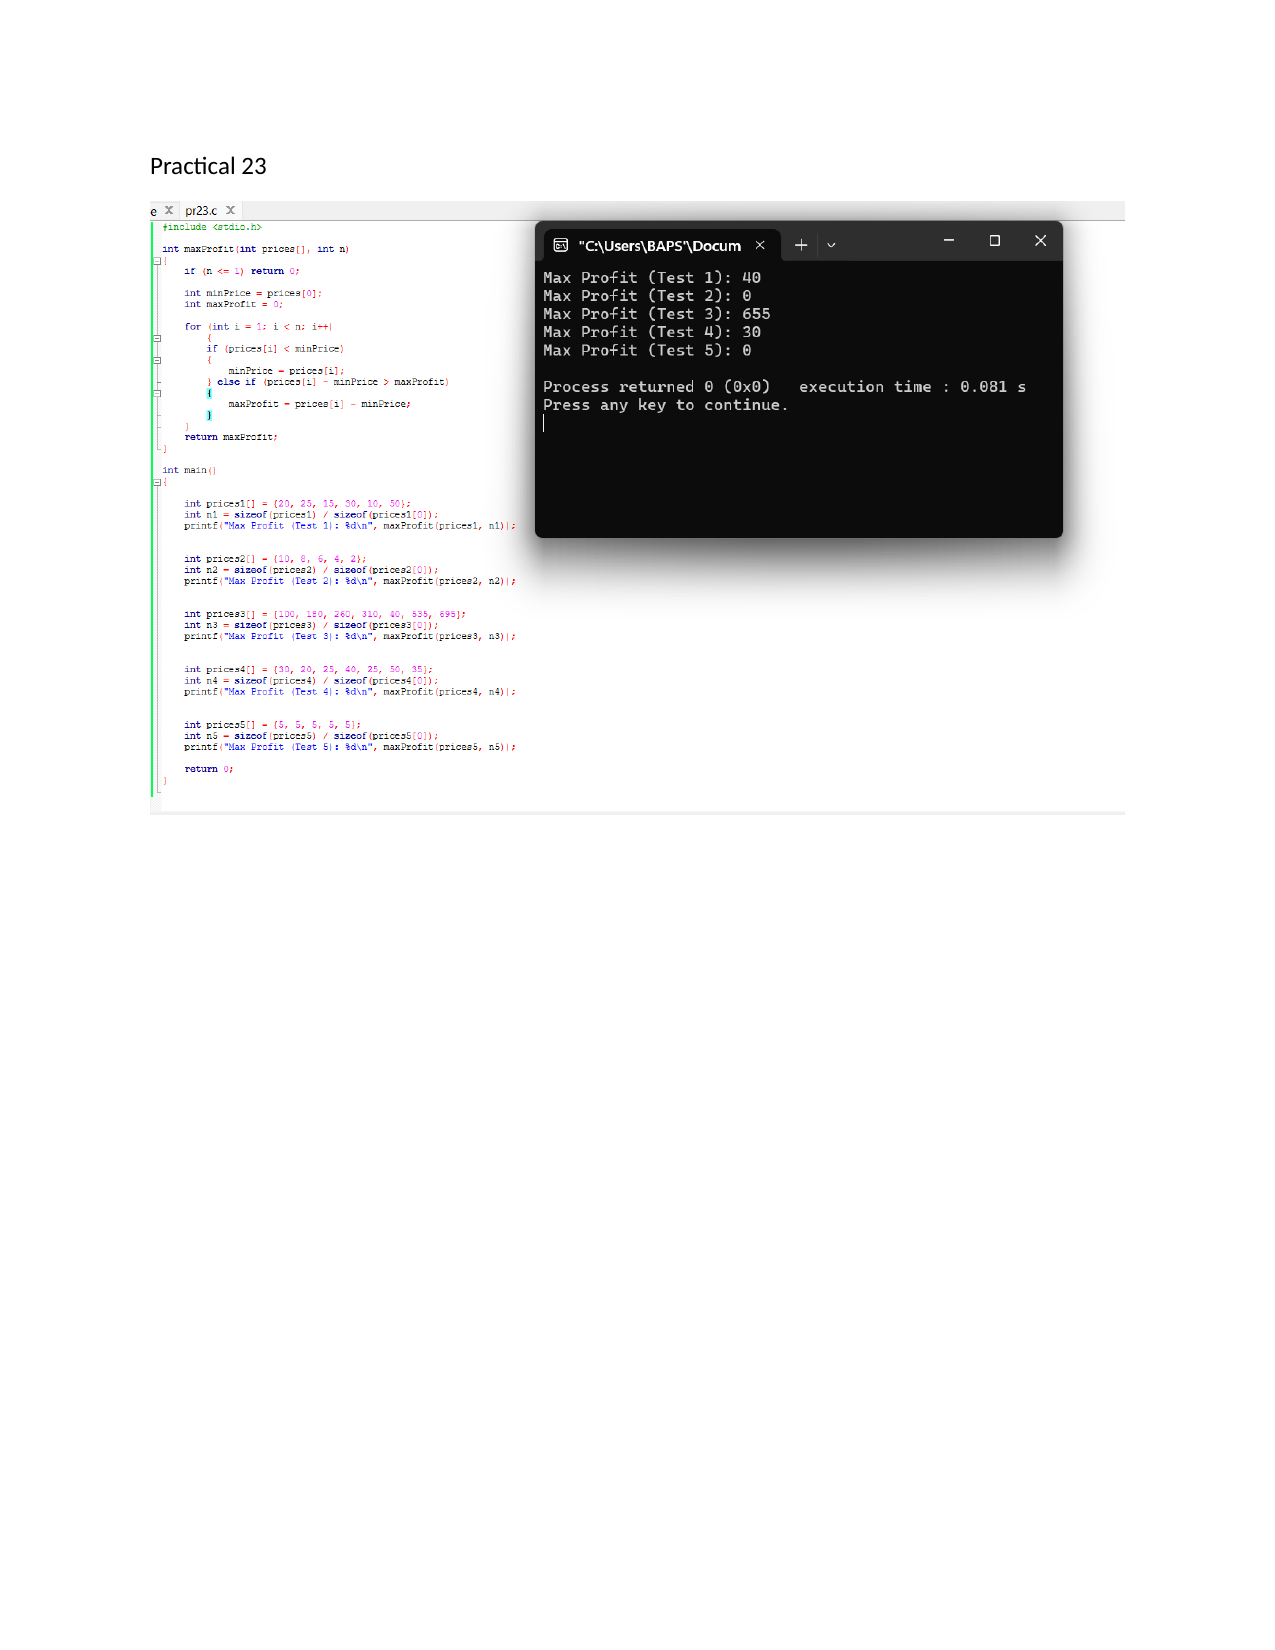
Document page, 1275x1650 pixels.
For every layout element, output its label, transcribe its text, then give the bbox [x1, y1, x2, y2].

text Practical 23 [150, 150, 1125, 181]
picture [150, 201, 1125, 815]
